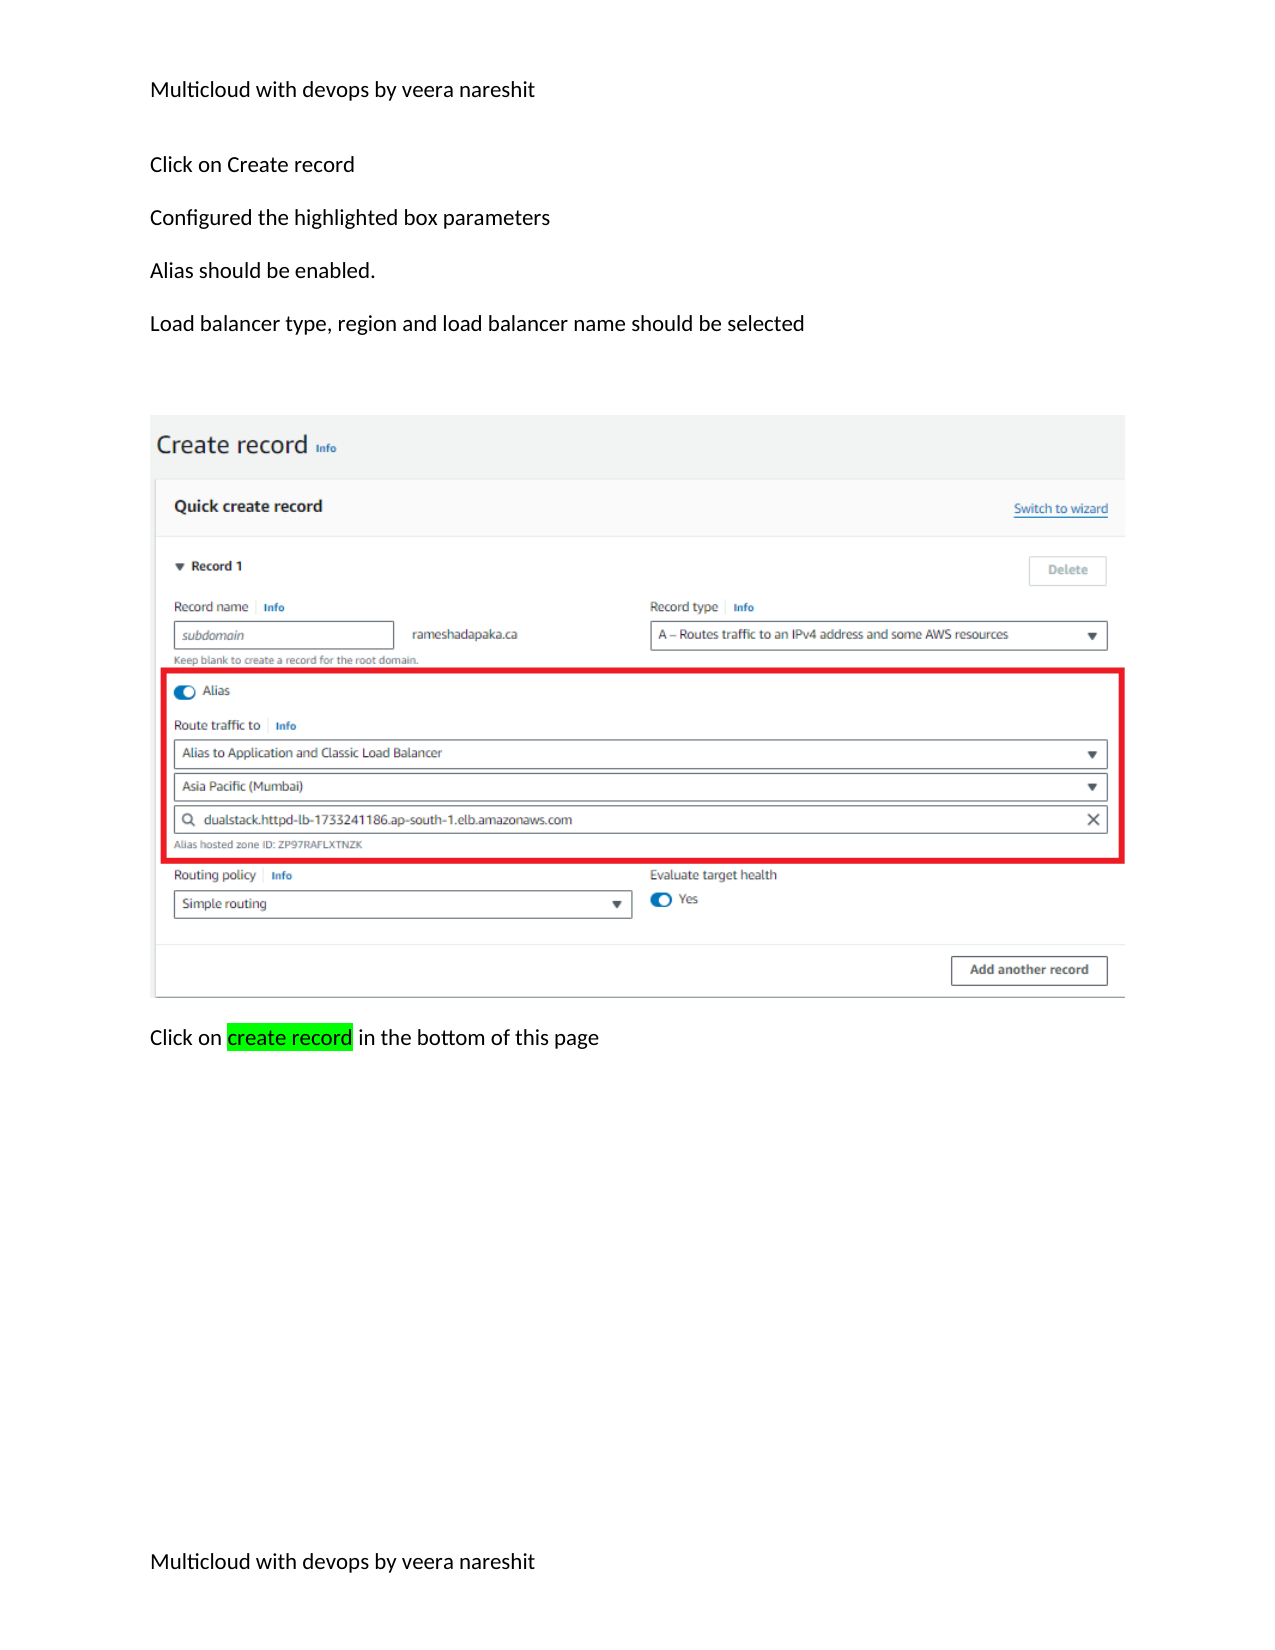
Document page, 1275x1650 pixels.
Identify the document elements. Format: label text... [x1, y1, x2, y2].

text Alias should be enabled. [150, 256, 1125, 284]
picture [150, 415, 1125, 998]
text Click on create record in the bottom of this page [353, 1023, 1125, 1051]
text Load balancer type, region and load balancer name should be selected [150, 309, 1125, 337]
text Configured the highlighted box parameters [150, 203, 1125, 231]
text Click on Create record [150, 150, 1125, 178]
